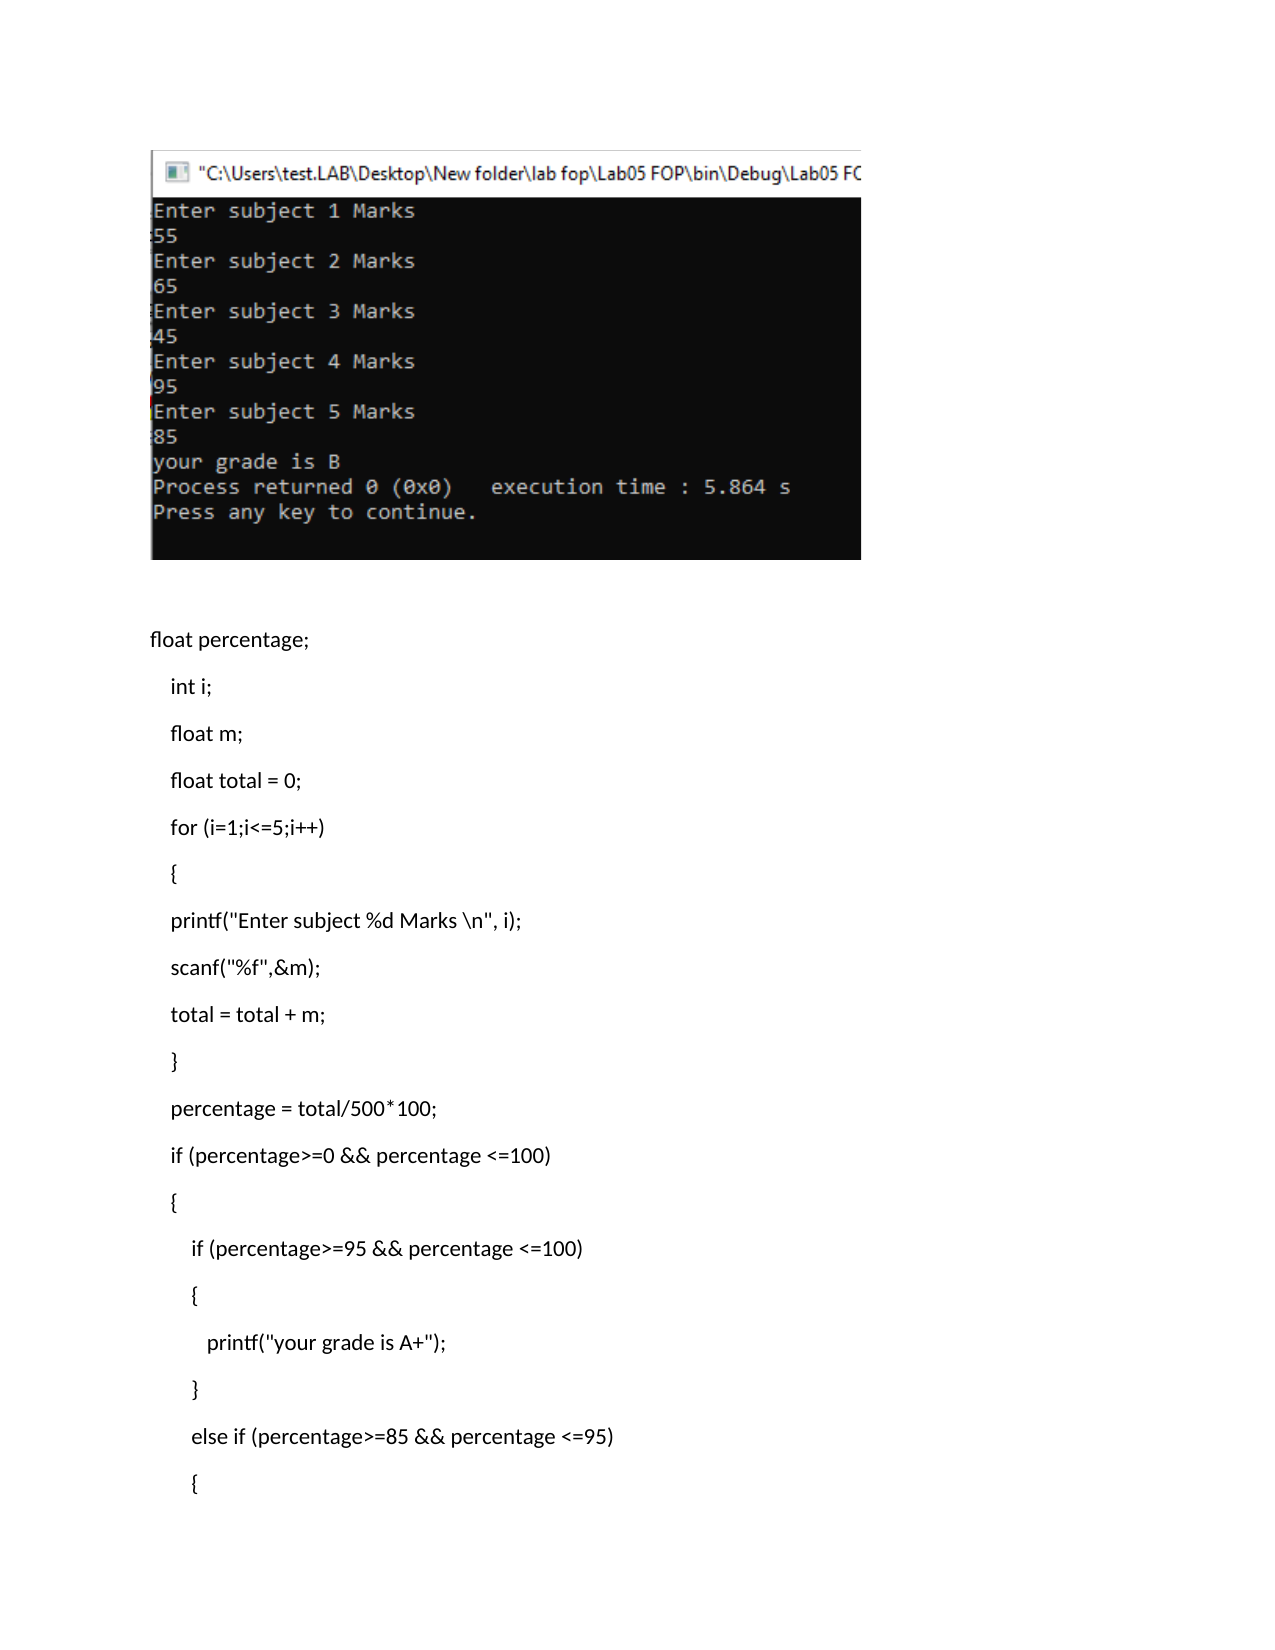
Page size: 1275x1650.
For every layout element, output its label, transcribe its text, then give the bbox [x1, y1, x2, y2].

text float total = 0; [150, 766, 1125, 794]
text } [150, 1375, 1125, 1403]
text else if (percentage>=85 && percentage <=95) [150, 1422, 1125, 1450]
text total = total + m; [150, 1000, 1125, 1028]
text float m; [150, 719, 1125, 747]
text { [150, 859, 1125, 888]
text { [150, 1469, 1125, 1497]
text if (percentage>=95 && percentage <=100) [150, 1234, 1125, 1263]
text { [150, 1281, 1125, 1309]
text float percentage; [150, 625, 1125, 653]
text percentage = total/500*100; [150, 1094, 1125, 1122]
text { [150, 1188, 1125, 1216]
picture [150, 150, 862, 560]
text scanf("%f",&m); [150, 953, 1125, 981]
text if (percentage>=0 && percentage <=100) [150, 1141, 1125, 1169]
text int i; [150, 672, 1125, 700]
text } [150, 1047, 1125, 1075]
text printf("Enter subject %d Marks \n", i); [150, 906, 1125, 934]
text for (i=1;i<=5;i++) [150, 813, 1125, 841]
text printf("your grade is A+"); [150, 1328, 1125, 1356]
